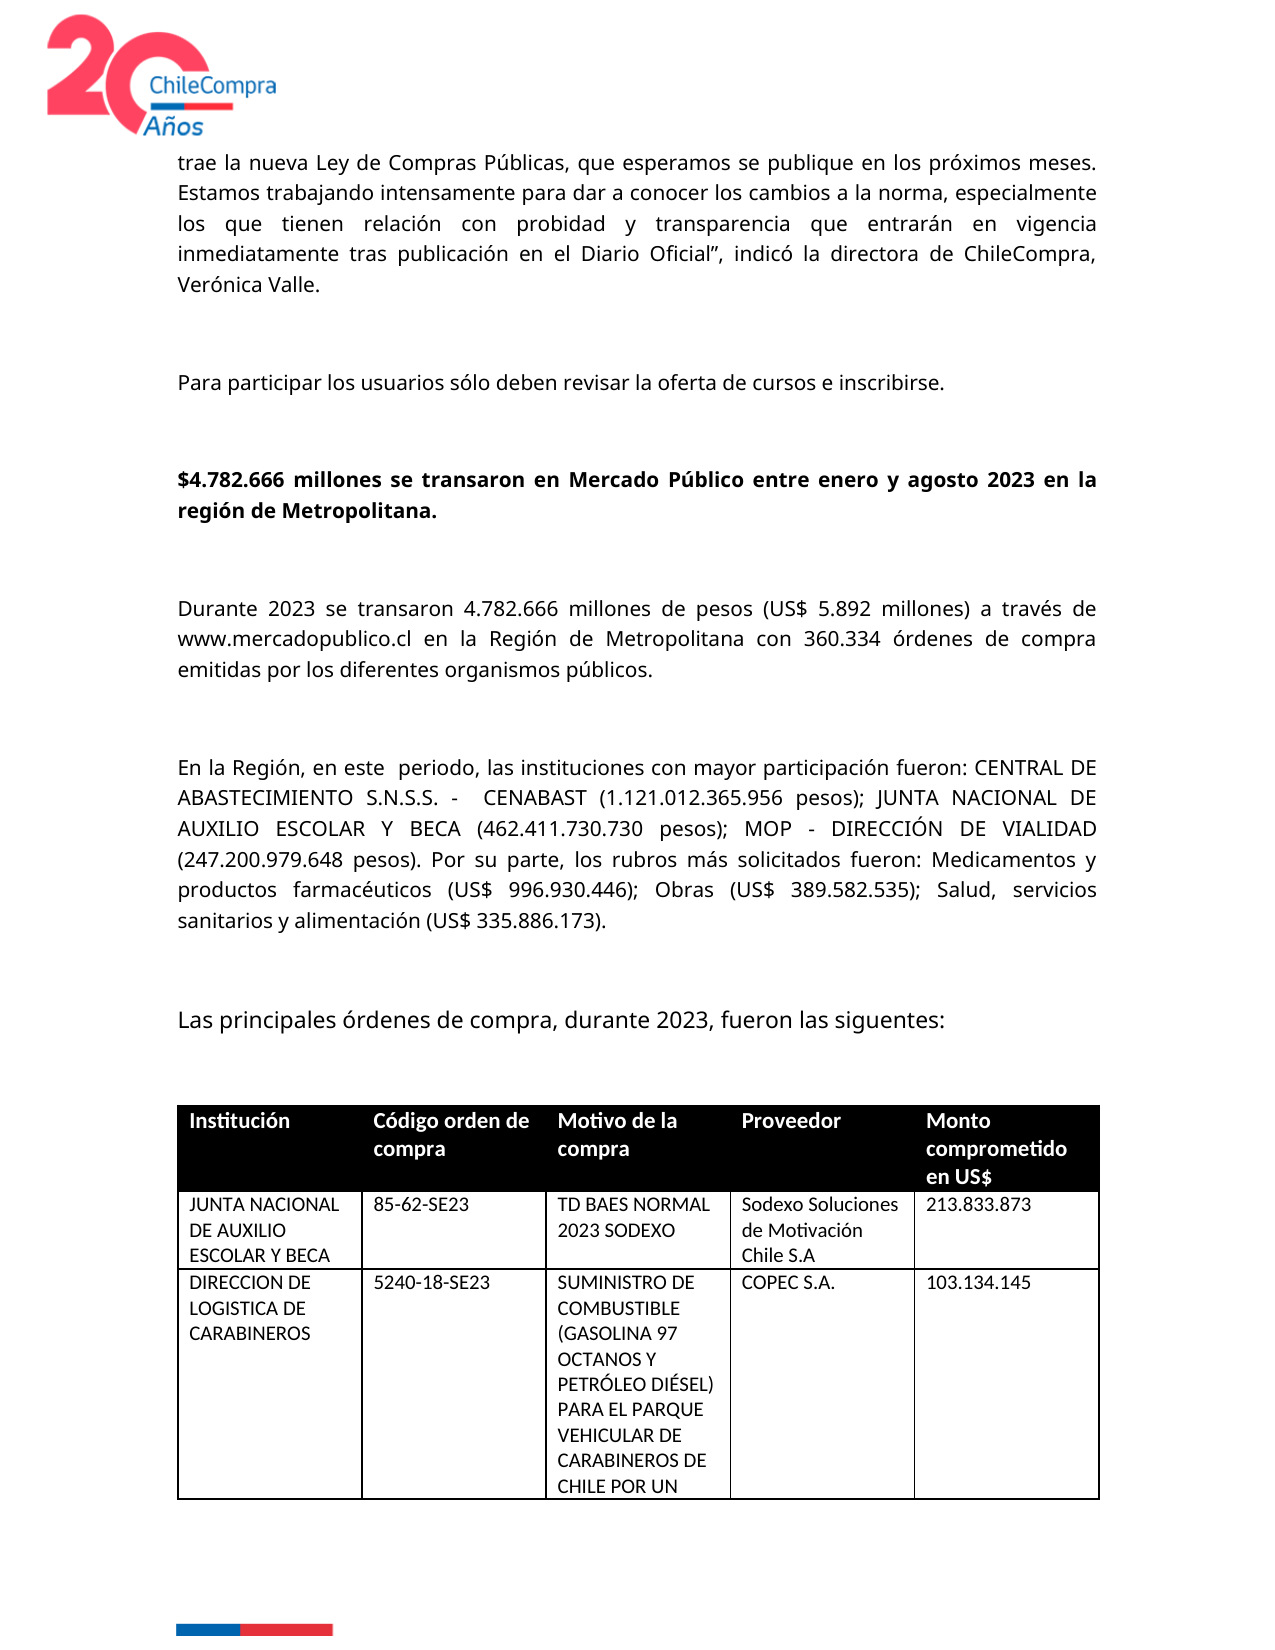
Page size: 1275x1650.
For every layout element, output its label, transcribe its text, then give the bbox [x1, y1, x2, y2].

table_cell DIRECCION DE LOGISTICA DE CARABINEROS [179, 1270, 361, 1498]
text $4.782.666 millones se transaron en Mercado Público entre enero y agosto 2023 en la región de Metropolitana. [177, 466, 1098, 524]
picture [0, 1573, 1275, 1636]
table_header Motivo de la compra [547, 1106, 730, 1190]
table_cell 103.134.145 [915, 1270, 1098, 1498]
table_cell JUNTA NACIONAL DE AUXILIO ESCOLAR Y BECA [179, 1192, 361, 1268]
picture [42, 9, 279, 141]
table_cell TD BAES NORMAL 2023 SODEXO [547, 1192, 730, 1268]
table_cell 213.833.873 [915, 1192, 1098, 1268]
table_cell 5240-18-SE23 [363, 1270, 545, 1498]
text Para participar los usuarios sólo deben revisar la oferta de cursos e inscribirse. [177, 368, 1098, 396]
table_header Monto comprometido en US$ [915, 1106, 1098, 1190]
table_header Código orden de compra [363, 1106, 545, 1190]
table_cell COPEC S.A. [731, 1270, 914, 1498]
text Durante 2023 se transaron 4.782.666 millones de pesos (US$ 5.892 millones) a través de www.mercadopublico.cl en la Región de Metropolitana con 360.334 órdenes de compra emitidas por los diferentes organismos públicos. [177, 594, 1098, 683]
text En la Región, en este periodo, las instituciones con mayor participación fueron: CENTRAL DE ABASTECIMIENTO S.N.S.S. - CENABAST (1.121.012.365.956 pesos); JUNTA NACIONAL DE AUXILIO ESCOLAR Y BECA (462.411.730.730 pesos); MOP - DIRECCIÓN DE VIALIDAD (247.200.979.648 pesos). Por su parte, los rubros más solicitados fueron: Medicamentos y productos farmacéuticos (US$ 996.930.446); Obras (US$ 389.582.535); Salud, servicios sanitarios y alimentación (US$ 335.886.173). [177, 753, 1098, 934]
table_header Proveedor [731, 1106, 914, 1190]
text Las principales órdenes de compra, durante 2023, fueron las siguentes: [177, 1004, 1098, 1035]
table_cell 85-62-SE23 [363, 1192, 545, 1268]
table_cell SUMINISTRO DE COMBUSTIBLE (GASOLINA 97 OCTANOS Y PETRÓLEO DIÉSEL) PARA EL PARQUE VEHICULAR DE CARABINEROS DE CHILE POR UN PERIODO DE 36 MESES [547, 1270, 730, 1498]
table_cell Sodexo Soluciones de Motivación Chile S.A [731, 1192, 914, 1268]
table_header Institución [179, 1106, 361, 1190]
